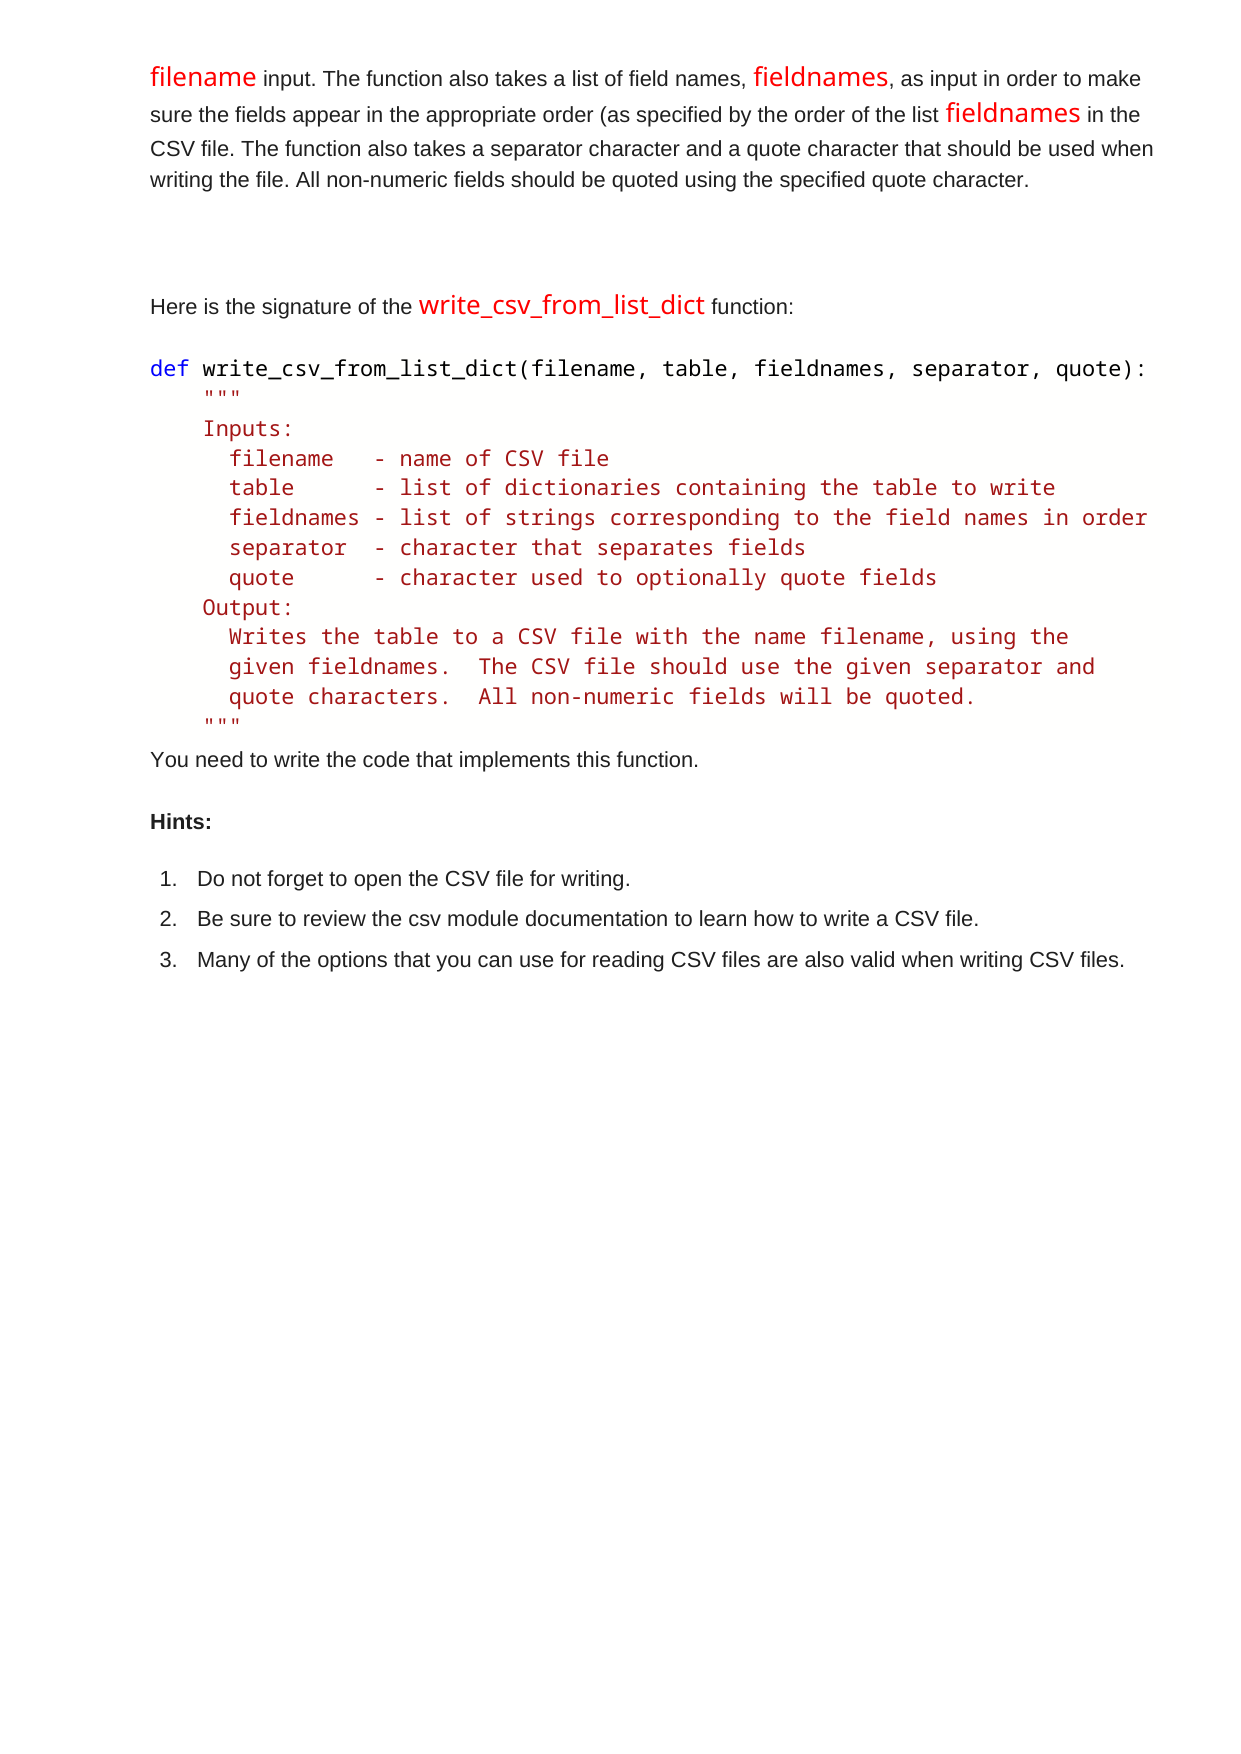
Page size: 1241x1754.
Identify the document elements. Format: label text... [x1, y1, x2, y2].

text quote characters. All non-numeric fields will be quoted. [150, 681, 1181, 711]
text fieldnames - list of strings corresponding to the field names in order [150, 502, 1181, 532]
text Output: [150, 591, 1181, 621]
list Many of the options that you can use for reading CSV files are also valid when writing CSV files. [159, 947, 1181, 972]
text quote - character used to optionally quote fields [150, 562, 1181, 591]
text given fieldnames. The CSV file should use the given separator and [150, 651, 1181, 681]
list Be sure to review the csv module documentation to learn how to write a CSV file. [159, 906, 1181, 931]
text def write_csv_from_list_dict(filename, table, fieldnames, separator, quote): [150, 353, 1181, 383]
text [150, 59, 1181, 193]
text Writes the table to a CSV file with the name filename, using the [150, 621, 1181, 651]
text Here is the signature of the write_csv_from_list_dict function: [150, 286, 1181, 322]
text Hints: [150, 803, 1181, 834]
text """ [150, 383, 1181, 413]
text separator - character that separates fields [150, 532, 1181, 562]
text table - list of dictionaries containing the table to write [150, 472, 1181, 502]
text filename - name of CSV file [150, 442, 1181, 472]
text Inputs: [150, 413, 1181, 442]
text You need to write the code that implements this function. [150, 740, 1181, 772]
list Do not forget to open the CSV file for writing. [159, 865, 1181, 891]
text """ [150, 711, 1181, 740]
